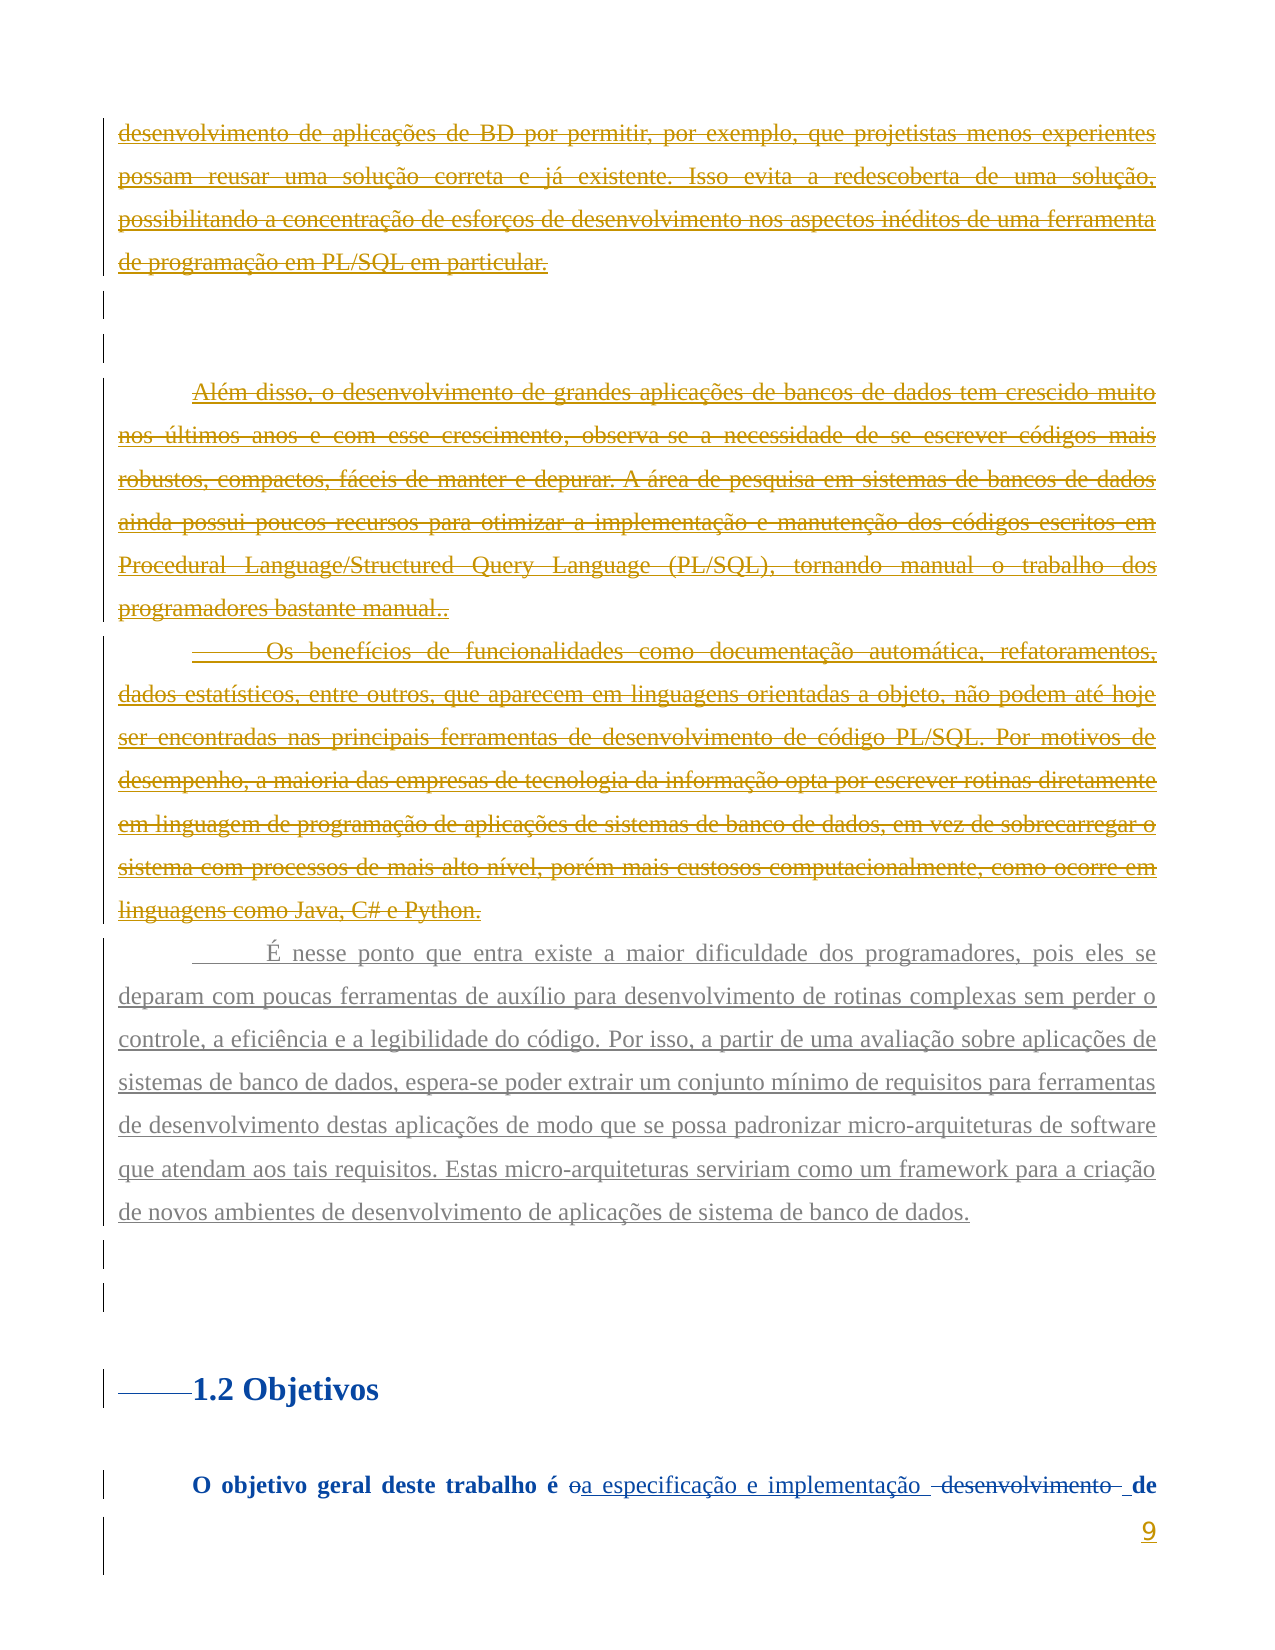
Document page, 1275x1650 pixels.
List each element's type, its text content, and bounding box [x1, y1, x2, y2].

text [118, 1470, 1157, 1499]
text 1.2 Objetivos [118, 1369, 1157, 1408]
